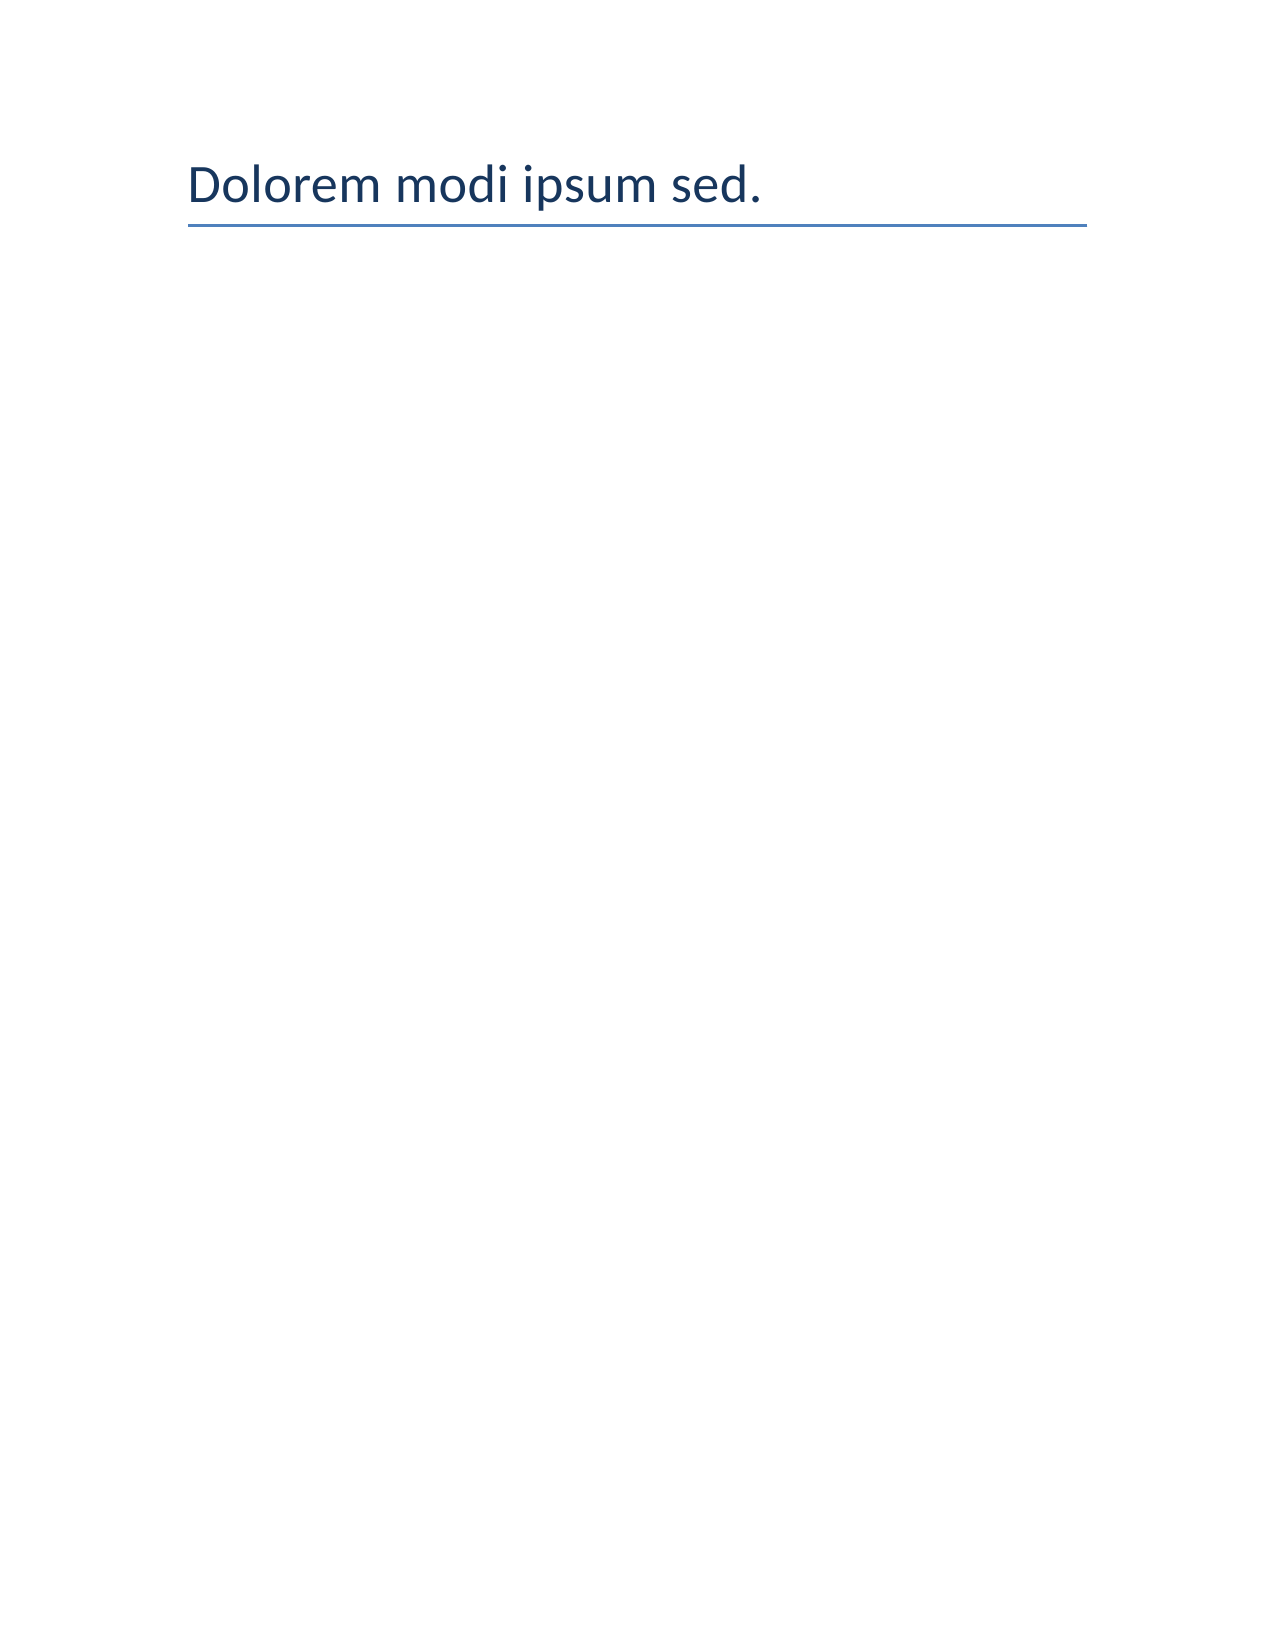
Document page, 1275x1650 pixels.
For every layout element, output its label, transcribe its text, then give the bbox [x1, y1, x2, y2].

title Dolorem modi ipsum sed. [187, 150, 1087, 227]
